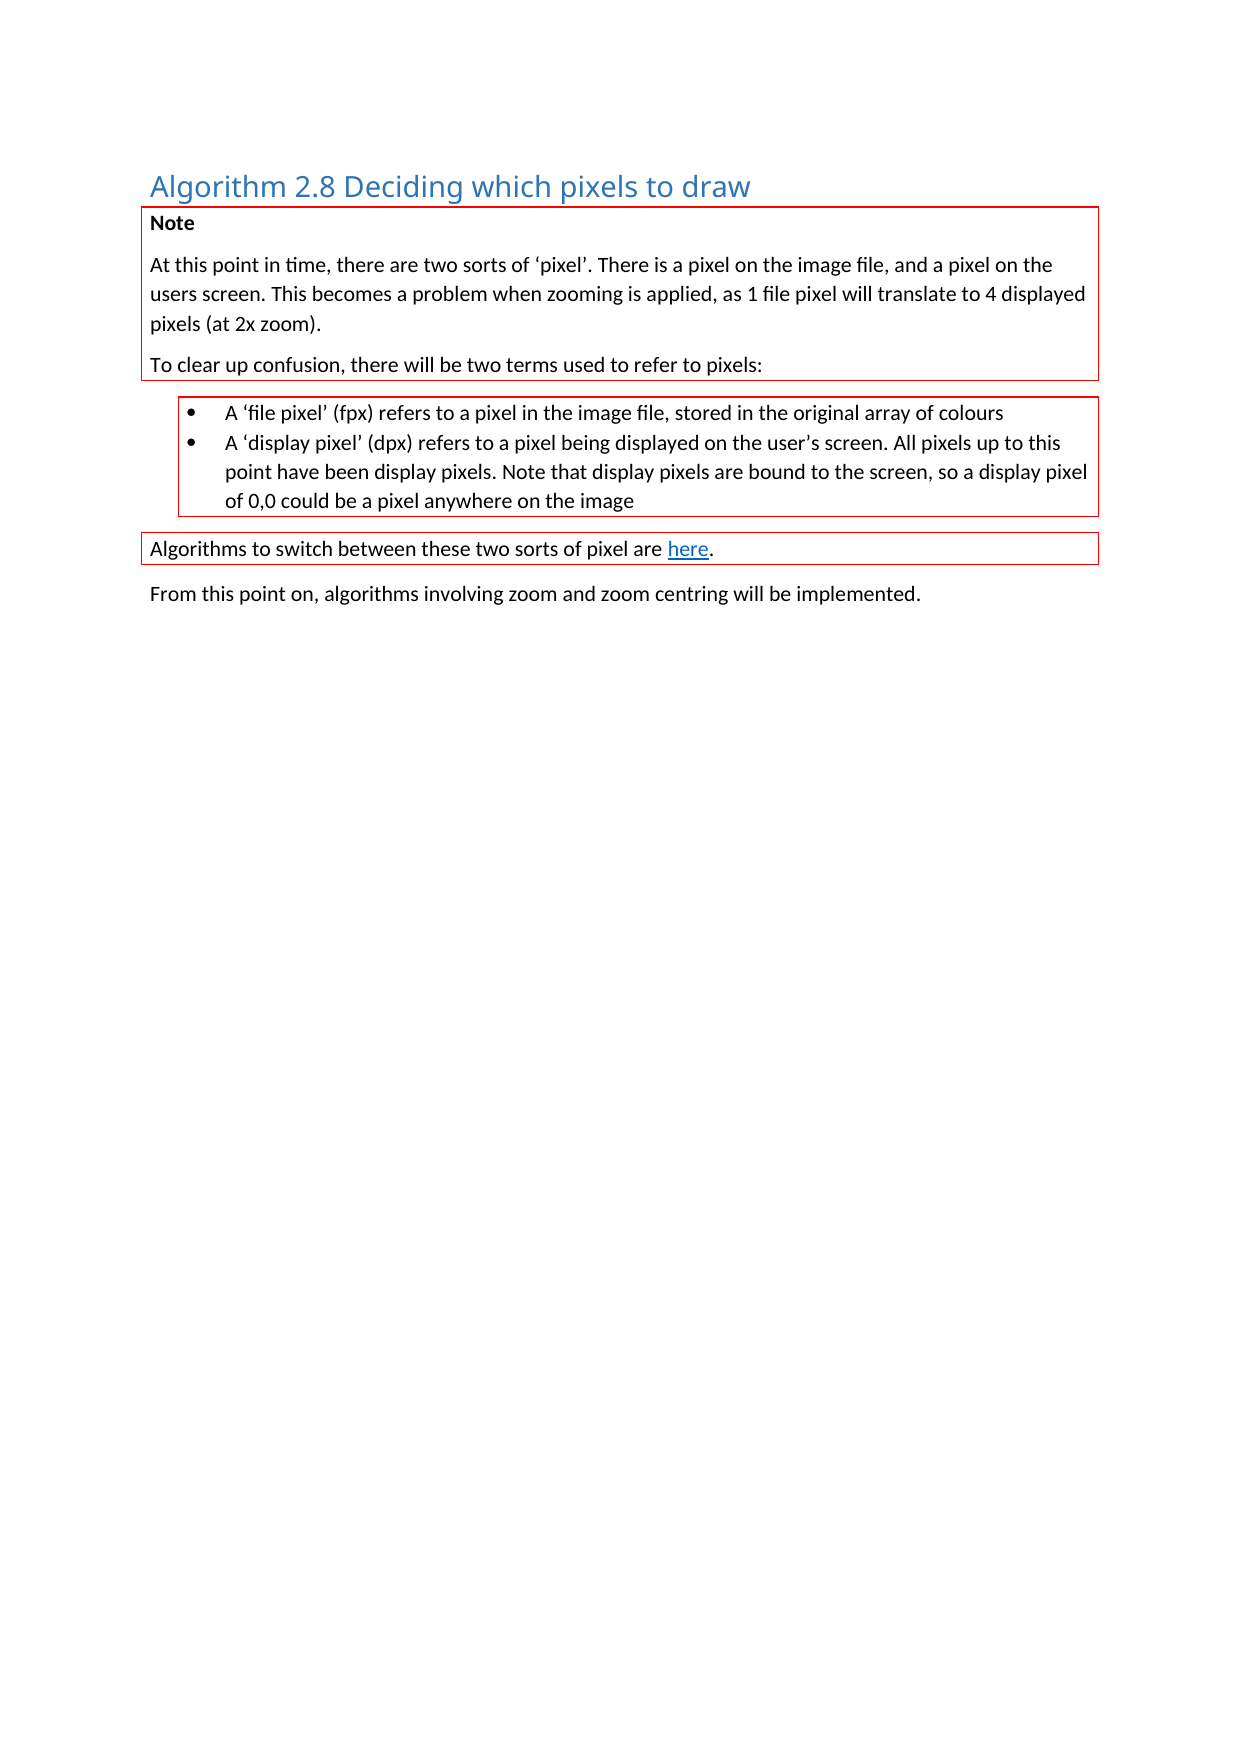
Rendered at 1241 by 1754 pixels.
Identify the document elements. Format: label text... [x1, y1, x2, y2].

list A ‘display pixel’ (dpx) refers to a pixel being displayed on the user’s screen. All pixels up to this point have been display pixels. Note that display pixels are bound to the screen, so a display pixel of 0,0 could be a pixel anywhere on the image [179, 426, 1098, 516]
text To clear up confusion, there will be two terms used to refer to pixels: [142, 348, 1098, 380]
text From this point on, algorithms involving zoom and zoom centring will be implemented. [150, 580, 1090, 607]
text Algorithms to switch between these two sorts of pixel are here. [142, 533, 1098, 564]
text At this point in time, there are two sorts of ‘pixel’. There is a pixel on the image file, and a pixel on the users screen. This becomes a problem when zooming is applied, as 1 file pixel will translate to 4 displayed pixels (at 2x zoom). [142, 248, 1098, 336]
subtitle Algorithm 2.8 Deciding which pixels to draw [150, 167, 1090, 206]
list A ‘file pixel’ (fpx) refers to a pixel in the image file, stored in the original array of colours [179, 398, 1098, 426]
text Note [142, 208, 1098, 236]
